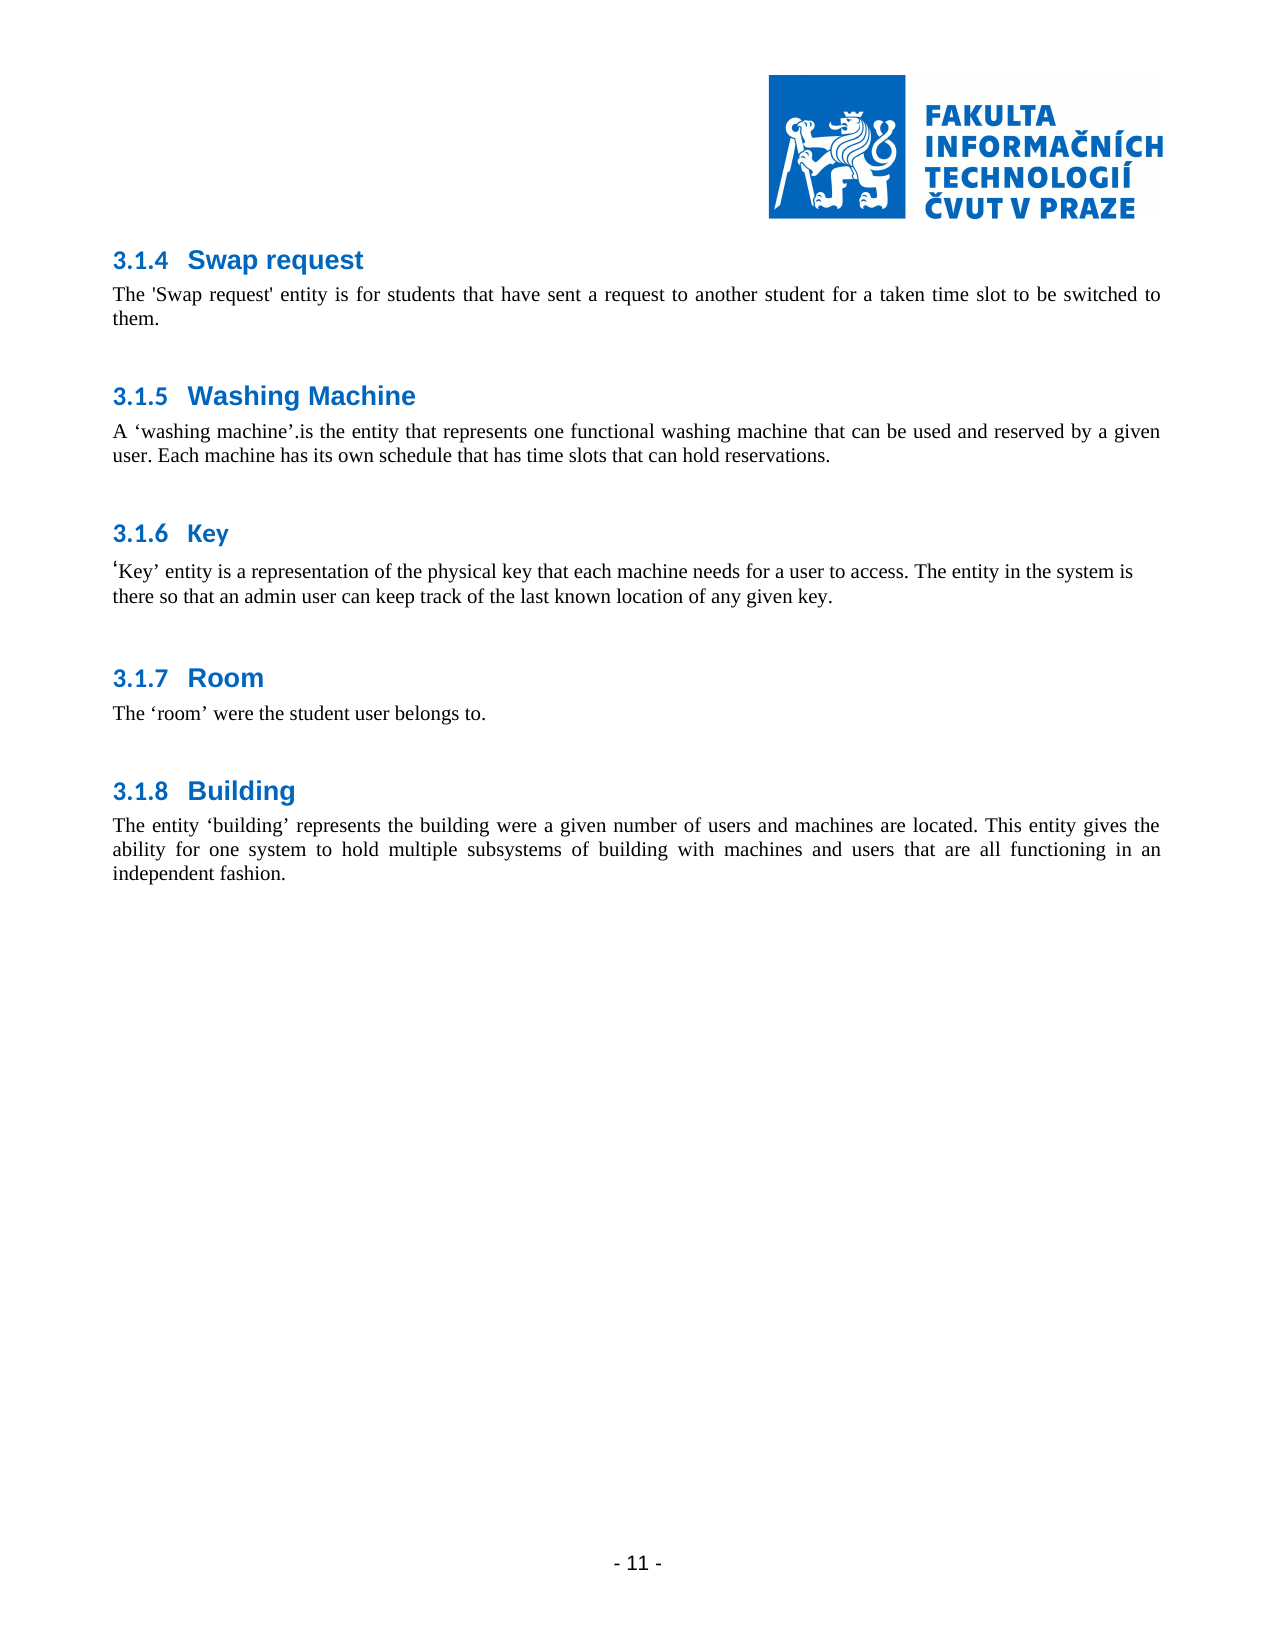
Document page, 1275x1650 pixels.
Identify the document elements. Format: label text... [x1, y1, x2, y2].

picture [768, 75, 1163, 219]
text A ‘washing machine’.is the entity that represents one functional washing machine that can be used and reserved by a given user. Each machine has its own schedule that has time slots that can hold reservations. [112, 419, 1162, 467]
subtitle Building [112, 774, 1162, 807]
subtitle Room [112, 662, 1162, 694]
text The entity ‘building’ represents the building were a given number of users and machines are located. This entity gives the ability for one system to hold multiple subsystems of building with machines and users that are all functioning in an independent fashion. [112, 813, 1162, 885]
text The 'Swap request' entity is for students that have sent a request to another student for a taken time slot to be switched to them. [112, 282, 1162, 330]
subtitle Key [112, 516, 1162, 549]
text The ‘room’ were the student user belongs to. [112, 701, 1162, 725]
subtitle Washing Machine [112, 379, 1162, 412]
text ‘Key’ entity is a representation of the physical key that each machine needs for a user to access. The entity in the system is there so that an admin user can keep track of the last known location of any given key. [112, 555, 1162, 608]
subtitle Swap request [112, 243, 1162, 276]
